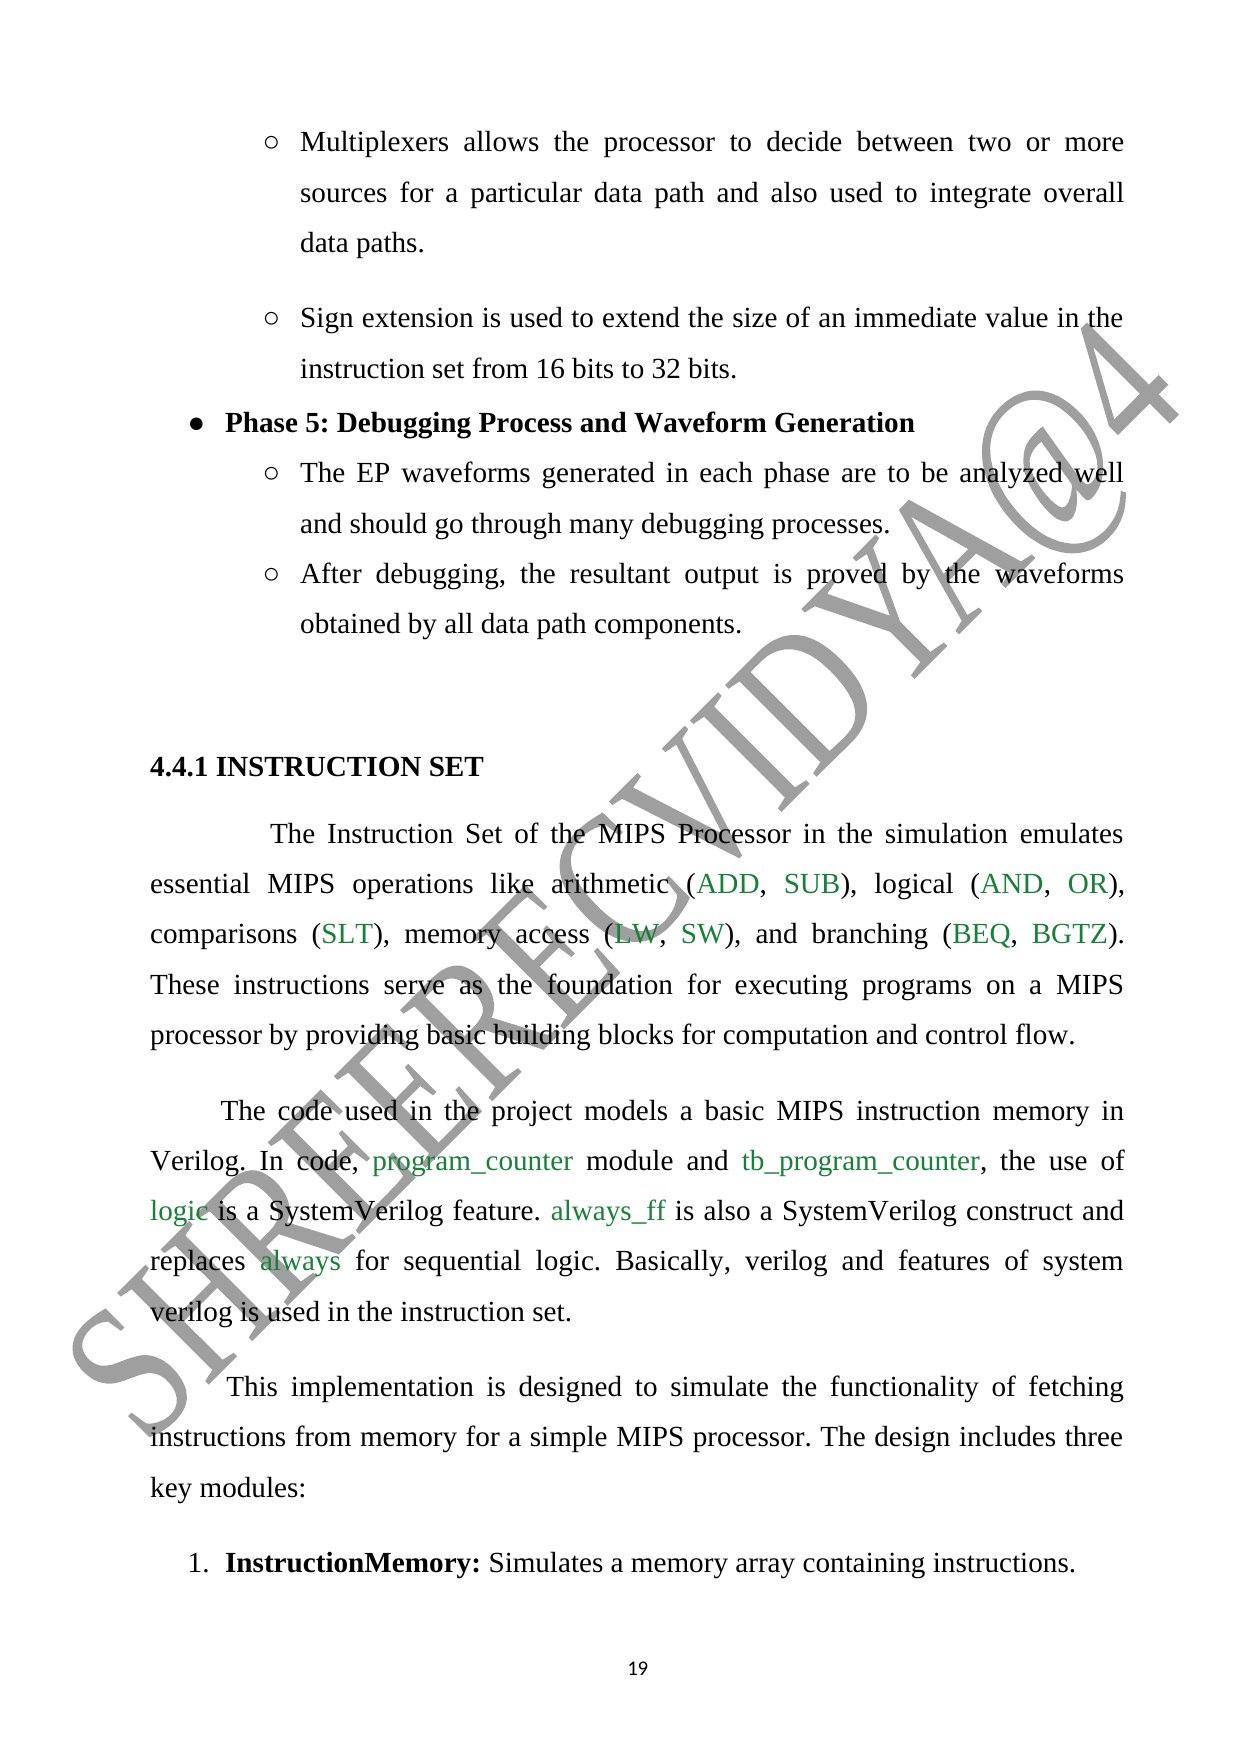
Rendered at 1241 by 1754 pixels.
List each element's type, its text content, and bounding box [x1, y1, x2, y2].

text This implementation is designed to simulate the functionality of fetching instructions from memory for a simple MIPS processor. The design includes three key modules: [150, 1369, 1125, 1503]
list InstructionMemory: Simulates a memory array containing instructions. [187, 1545, 1125, 1579]
list The EP waveforms generated in each phase are to be analyzed well and should go through many debugging processes. [262, 456, 1125, 539]
text The code used in the project models a basic MIPS instruction memory in Verilog. In code, program_counter module and tb_program_counter, the use of logic is a SystemVerilog feature. always_ff is also a SystemVerilog construct and replaces always for sequential logic. Basically, verilog and features of system verilog is used in the instruction set. [150, 1093, 1125, 1327]
list Sign extension is used to extend the size of an immediate value in the instruction set from 16 bits to 32 bits. [262, 301, 1125, 384]
list After debugging, the resultant output is proved by the waveforms obtained by all data path components. [262, 556, 1125, 640]
text 4.4.1 INSTRUCTION SET [150, 749, 1125, 782]
text The Instruction Set of the MIPS Processor in the simulation emulates essential MIPS operations like arithmetic (ADD, SUB), logical (AND, OR), comparisons (SLT), memory access (LW, SW), and branching (BEQ, BGTZ). These instructions serve as the foundation for executing programs on a MIPS processor by providing basic building blocks for computation and control flow. [150, 816, 1125, 1051]
list Multiplexers allows the processor to decide between two or more sources for a particular data path and also used to integrate overall data paths. [262, 124, 1125, 259]
list Phase 5: Debugging Process and Waveform Generation [187, 405, 1125, 439]
